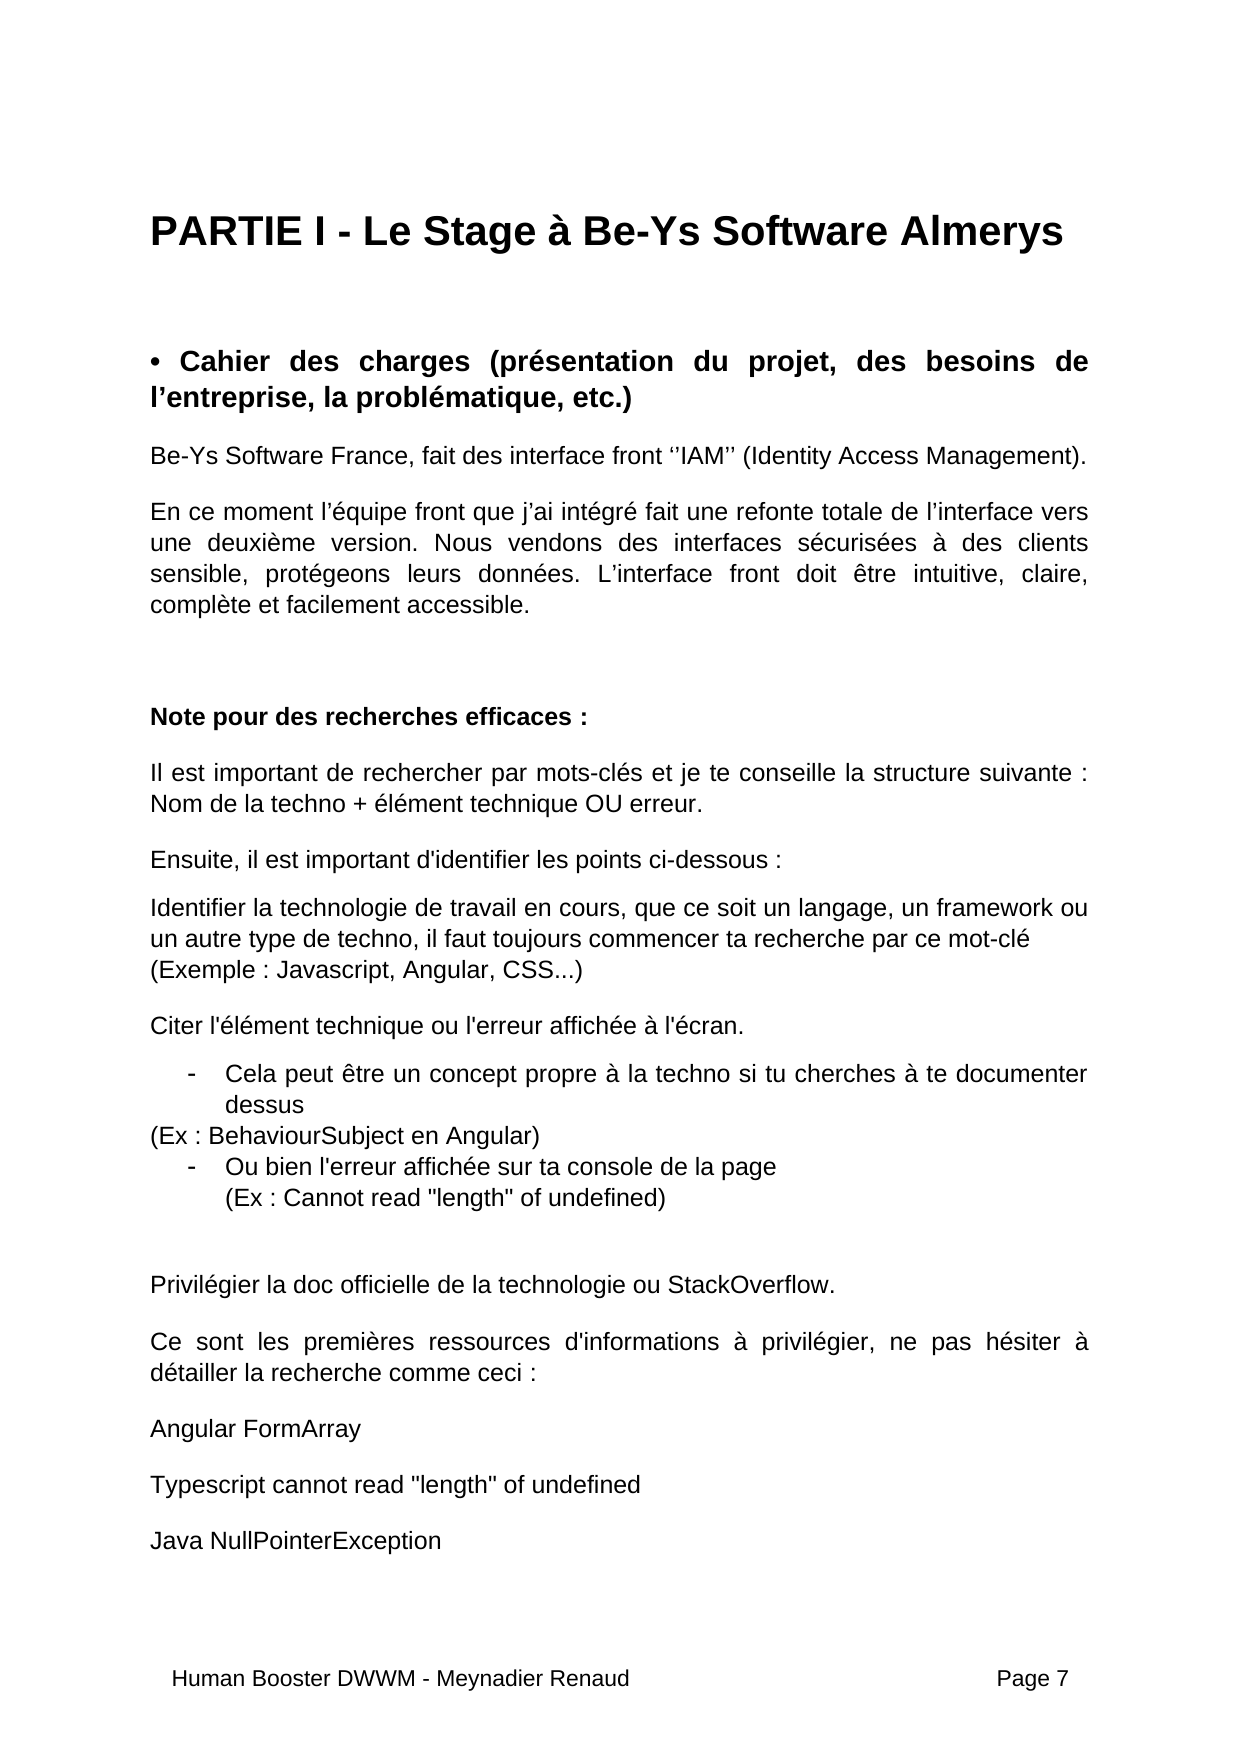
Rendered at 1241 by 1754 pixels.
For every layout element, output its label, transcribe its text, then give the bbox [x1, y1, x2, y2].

text PARTIE I - Le Stage à Be-Ys Software Almerys [150, 206, 1090, 254]
text Privilégier la doc officielle de la technologie ou StackOverflow. [150, 1271, 1090, 1299]
text Typescript cannot read "length" of undefined [150, 1470, 1090, 1498]
text Citer l'élément technique ou l'erreur affichée à l'écran. [150, 1011, 1090, 1040]
text Il est important de rechercher par mots-clés et je te conseille la structure suivante : Nom de la techno + élément technique OU erreur. [150, 758, 1090, 818]
list Cela peut être un concept propre à la techno si tu cherches à te documenter dessus [187, 1059, 1090, 1119]
text Identifier la technologie de travail en cours, que ce soit un langage, un framework ou un autre type de techno, il faut toujours commencer ta recherche par ce mot-clé [150, 893, 1090, 953]
text En ce moment l’équipe front que j’ai intégré fait une refonte totale de l’interface vers une deuxième version. Nous vendons des interfaces sécurisées à des clients sensible, protégeons leurs données. L’interface front doit être intuitive, claire, complète et facilement accessible. [150, 497, 1090, 619]
text Note pour des recherches efficaces : [150, 702, 1090, 731]
text Java NullPointerException [150, 1526, 1090, 1554]
text • Cahier des charges (présentation du projet, des besoins de l’entreprise, la problématique, etc.) [150, 344, 1090, 413]
text Ce sont les premières ressources d'informations à privilégier, ne pas hésiter à détailler la recherche comme ceci : [150, 1327, 1090, 1386]
text (Ex : BehaviourSubject en Angular) [150, 1121, 1090, 1150]
text (Ex : Cannot read "length" of undefined) [150, 1183, 1090, 1212]
text Ensuite, il est important d'identifier les points ci-dessous : [150, 846, 1090, 874]
text Angular FormArray [150, 1414, 1090, 1442]
list Ou bien l'erreur affichée sur ta console de la page [187, 1152, 1090, 1181]
text (Exemple : Javascript, Angular, CSS...) [150, 955, 1090, 984]
text Be-Ys Software France, fait des interface front ‘’IAM’’ (Identity Access Management). [150, 441, 1090, 470]
